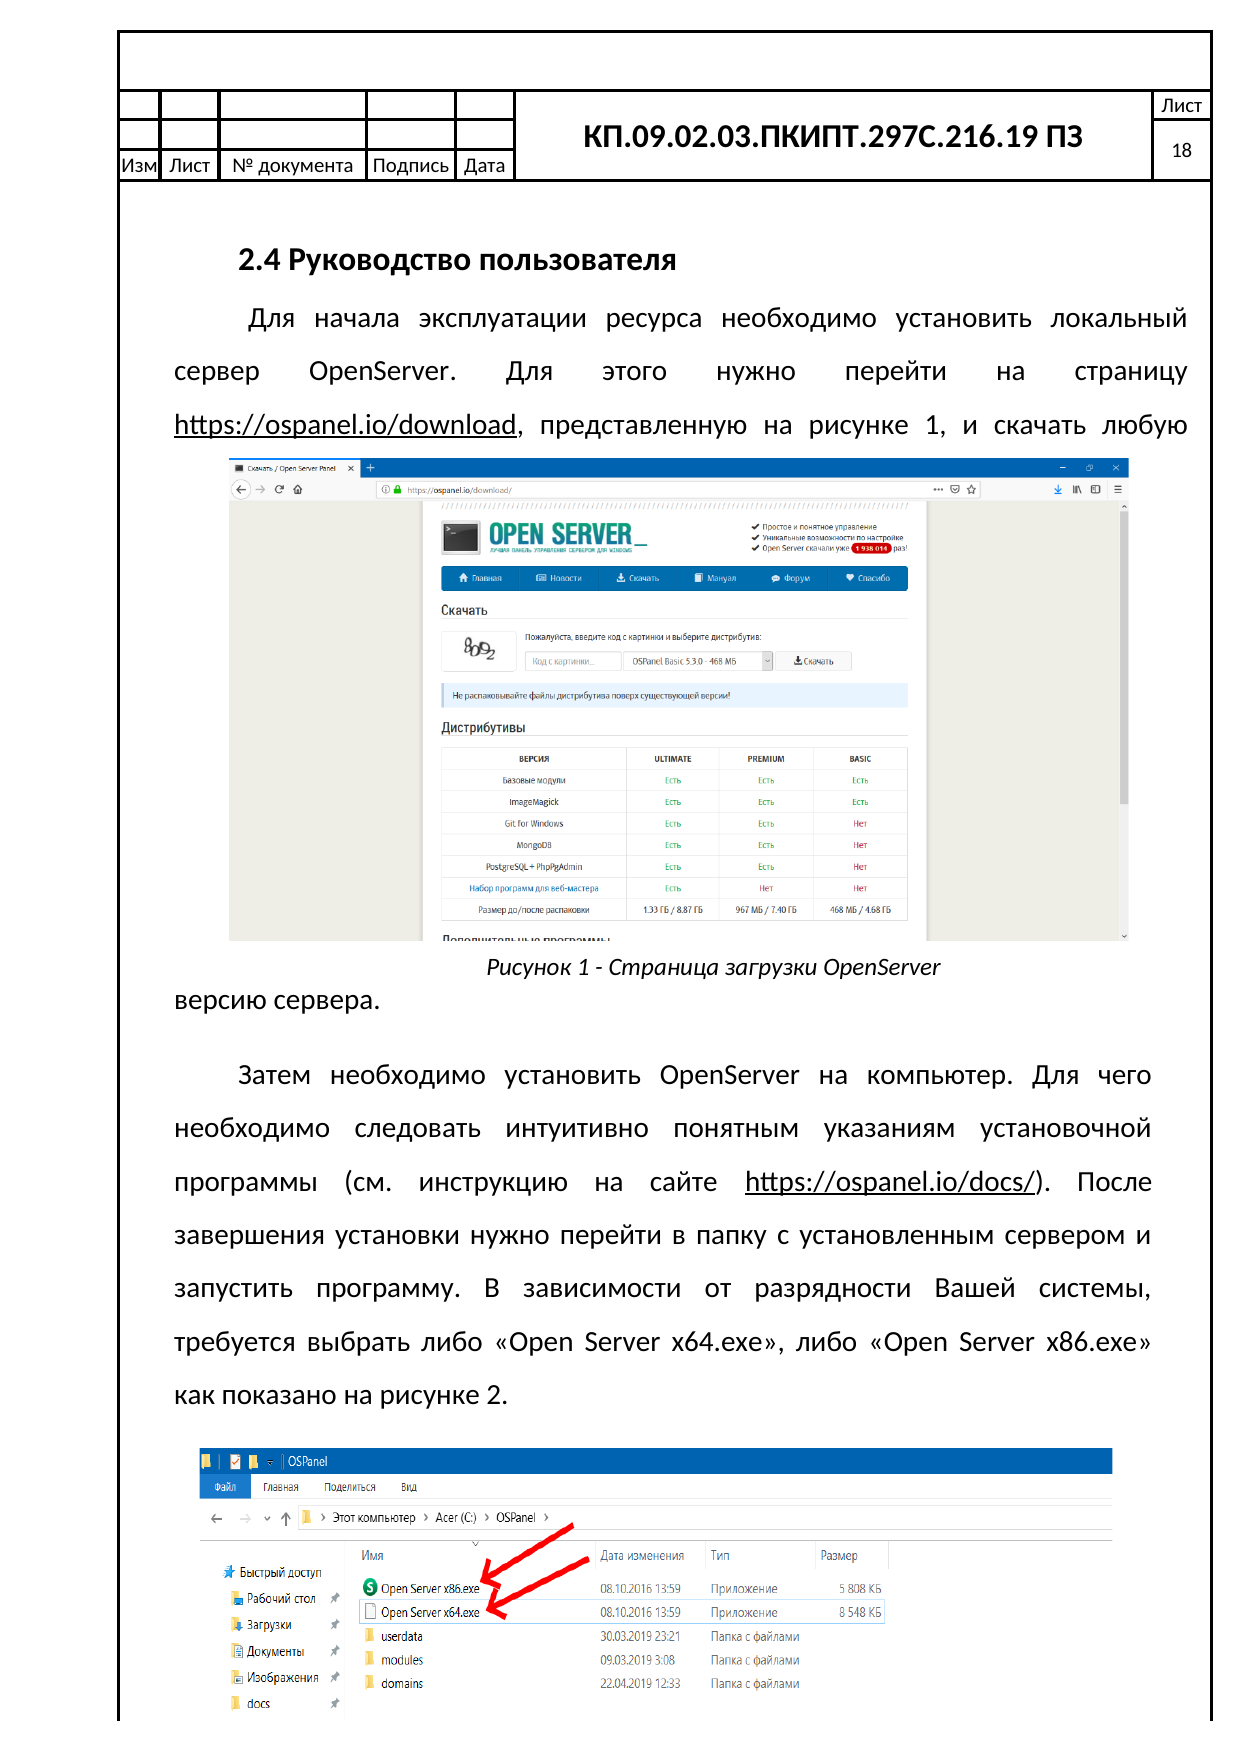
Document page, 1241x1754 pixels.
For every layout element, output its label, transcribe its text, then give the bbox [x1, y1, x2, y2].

table_cell [120, 121, 158, 148]
table_cell [457, 92, 513, 118]
table_cell [221, 92, 365, 118]
table_cell 18 [1154, 121, 1210, 179]
table_cell [162, 121, 217, 148]
table_cell [457, 121, 513, 148]
table_cell Лист [162, 151, 217, 179]
table_cell № документа [221, 151, 365, 179]
table_cell [120, 182, 1210, 238]
table_cell [368, 121, 454, 148]
table_cell [120, 33, 1210, 89]
table_cell [221, 121, 365, 148]
table_cell Лист [1154, 92, 1210, 118]
table_cell 2.4 Руководство пользователя Для начала эксплуатации ресурса необходимо установить локальный сервер OpenServer. Для этого нужно перейти на страницу https://ospanel.io/download, представленную на рисунке 1, и скачать любую версию сервера. Затем необходимо установить OpenServer на компьютер. Для чего необходимо следовать интуитивно понятным указаниям установочной программы (см. инструкцию на сайте https://ospanel.io/docs/). После завершения установки нужно перейти в папку с установленным сервером и запустить программу. В зависимости от разрядности Вашей системы, требуется выбрать либо «Open Server x64.exe», либо «Open Server x86.exe» как показано на рисунке 2. [120, 238, 1210, 1721]
table_cell Подпись [368, 151, 454, 179]
picture [199, 1448, 1113, 1722]
table_cell Изм [120, 151, 158, 179]
table_cell [162, 92, 217, 118]
table_cell КП.09.02.03.ПКИПТ.297С.216.19 ПЗ [516, 92, 1151, 179]
table_cell [368, 92, 454, 118]
table_cell Дата [457, 151, 513, 179]
picture [229, 458, 1129, 941]
table_cell [120, 92, 158, 118]
